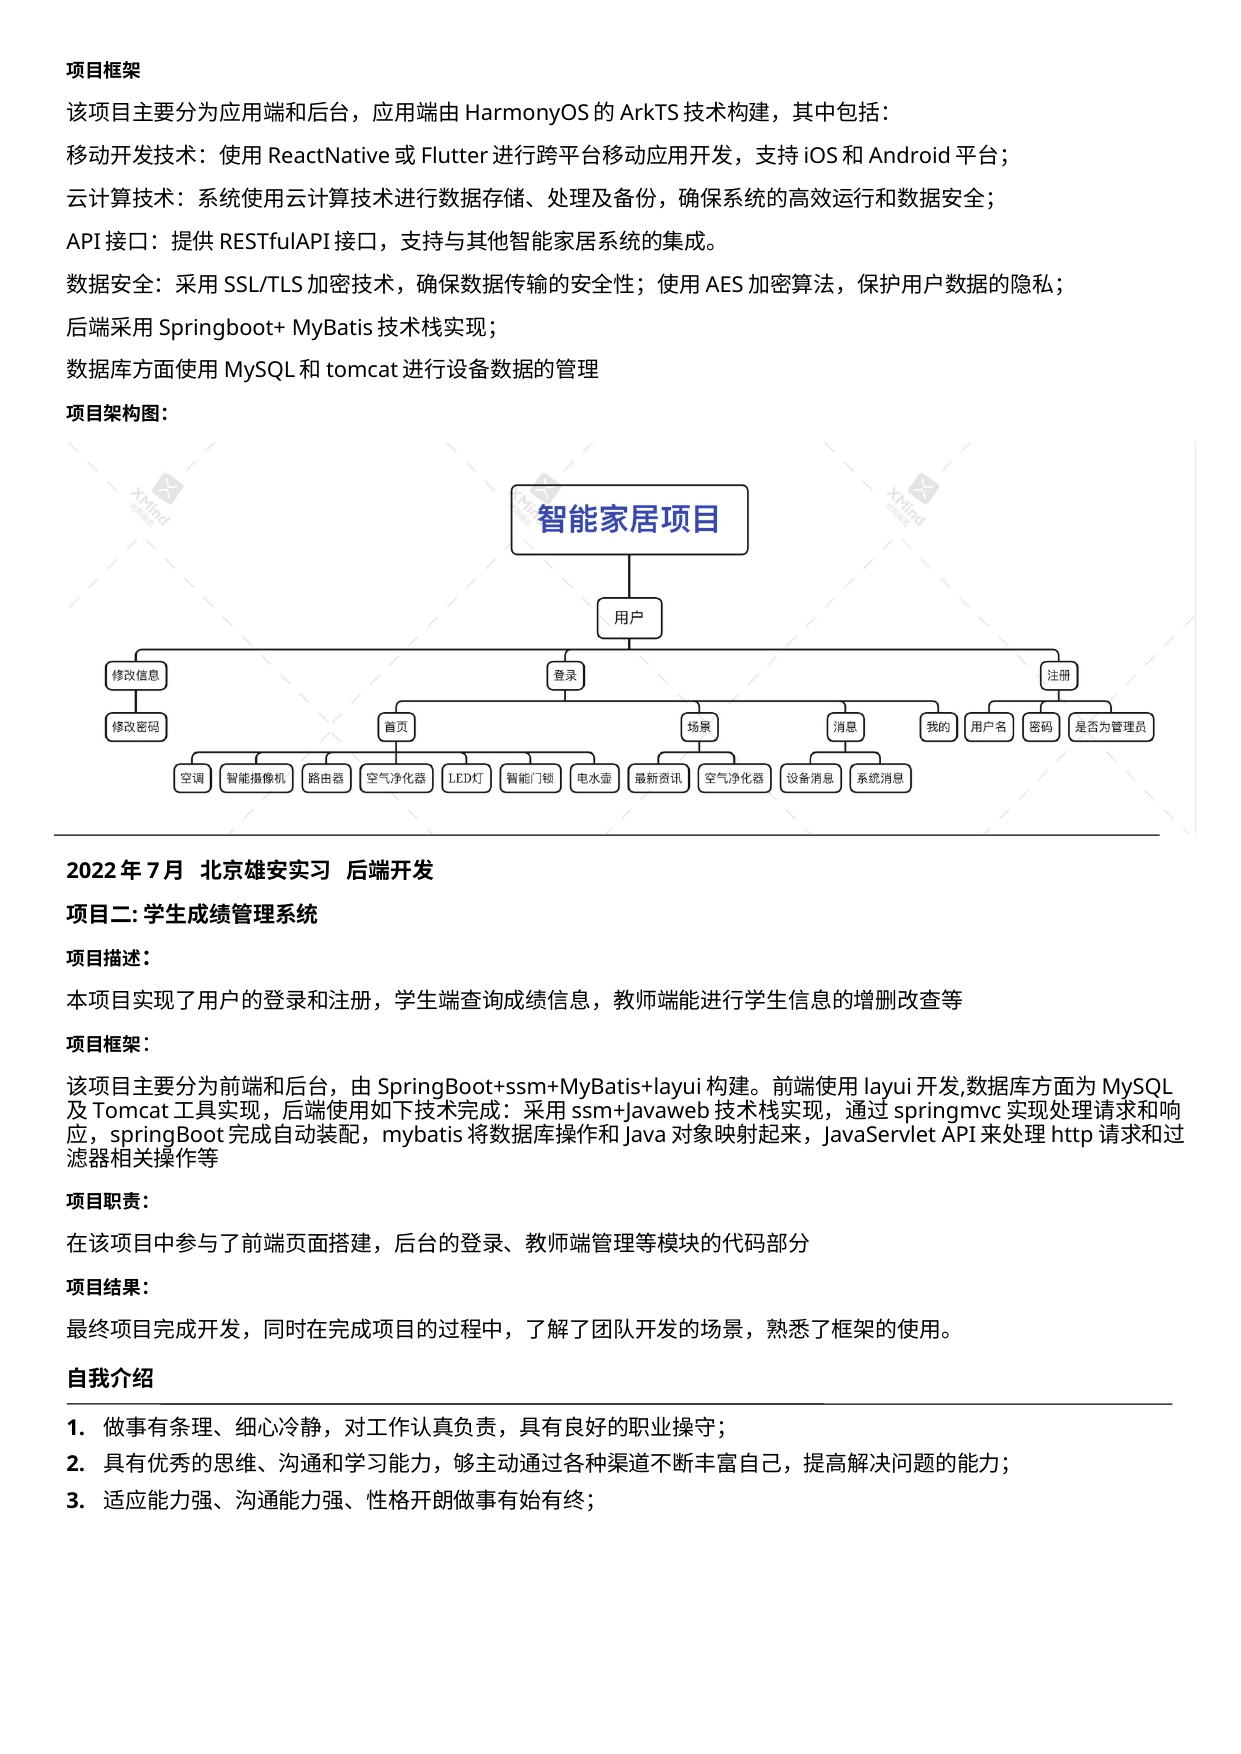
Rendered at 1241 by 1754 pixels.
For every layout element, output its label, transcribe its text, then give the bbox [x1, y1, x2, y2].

subtitle 本项目实现了用户的登录和注册，学生端查询成绩信息，教师端能进行学生信息的增删改查等 [66, 989, 1188, 1013]
subtitle 最终项目完成开发，同时在完成项目的过程中，了解了团队开发的场景，熟悉了框架的使用。 [66, 1318, 1188, 1342]
picture [62, 442, 1196, 834]
subtitle 项目描述： [66, 946, 1188, 970]
subtitle 项目职责： [66, 1190, 1188, 1214]
subtitle 2022年7月 北京雄安实习 后端开发 [66, 834, 1188, 884]
list 具有优秀的思维、沟通和学习能力，够主动通过各种渠道不断丰富自己，提高解决问题的能力； [66, 1446, 1188, 1478]
subtitle 在该项目中参与了前端页面搭建，后台的登录、教师端管理等模块的代码部分 [66, 1233, 1188, 1257]
subtitle 项目框架： [66, 1032, 1188, 1056]
subtitle 云计算技术：系统使用云计算技术进行数据存储、处理及备份，确保系统的高效运行和数据安全； [66, 187, 1188, 211]
subtitle 移动开发技术：使用ReactNative或Flutter进行跨平台移动应用开发，支持iOS和Android平台； [66, 144, 1188, 168]
subtitle 数据安全：采用SSL/TLS加密技术，确保数据传输的安全性；使用AES加密算法，保护用户数据的隐私； [66, 273, 1188, 297]
list 做事有条理、细心冷静，对工作认真负责，具有良好的职业操守； [66, 1397, 1188, 1442]
subtitle 该项目主要分为应用端和后台，应用端由HarmonyOS的ArkTS技术构建，其中包括： [66, 101, 1188, 125]
subtitle 后端采用 Springboot+ MyBatis技术栈实现； [66, 316, 1188, 340]
subtitle 数据库方面使用MySQL和tomcat进行设备数据的管理 [66, 359, 1188, 383]
subtitle 项目架构图： [66, 402, 1188, 426]
subtitle 该项目主要分为前端和后台，由 SpringBoot+ssm+MyBatis+layui构建。前端使用layui开发,数据库方面为MySQL及Tomcat工具实现，后端使用如下技术完成：采用ssm+Javaweb技术栈实现，通过springmvc实现处理请求和响应，springBoot完成自动装配，mybatis将数据库操作和Java对象映射起来，JavaServlet API来处理http请求和过滤器相关操作等 [66, 1075, 1188, 1171]
subtitle 项目结果： [66, 1276, 1188, 1299]
subtitle 自我介绍 [66, 1361, 1188, 1393]
list 适应能力强、沟通能力强、性格开朗做事有始有终； [66, 1483, 1188, 1515]
subtitle API接口：提供RESTfulAPI接口，支持与其他智能家居系统的集成。 [66, 230, 1188, 254]
subtitle 项目二: 学生成绩管理系统 [66, 903, 1188, 927]
subtitle 项目框架 [66, 58, 1188, 82]
